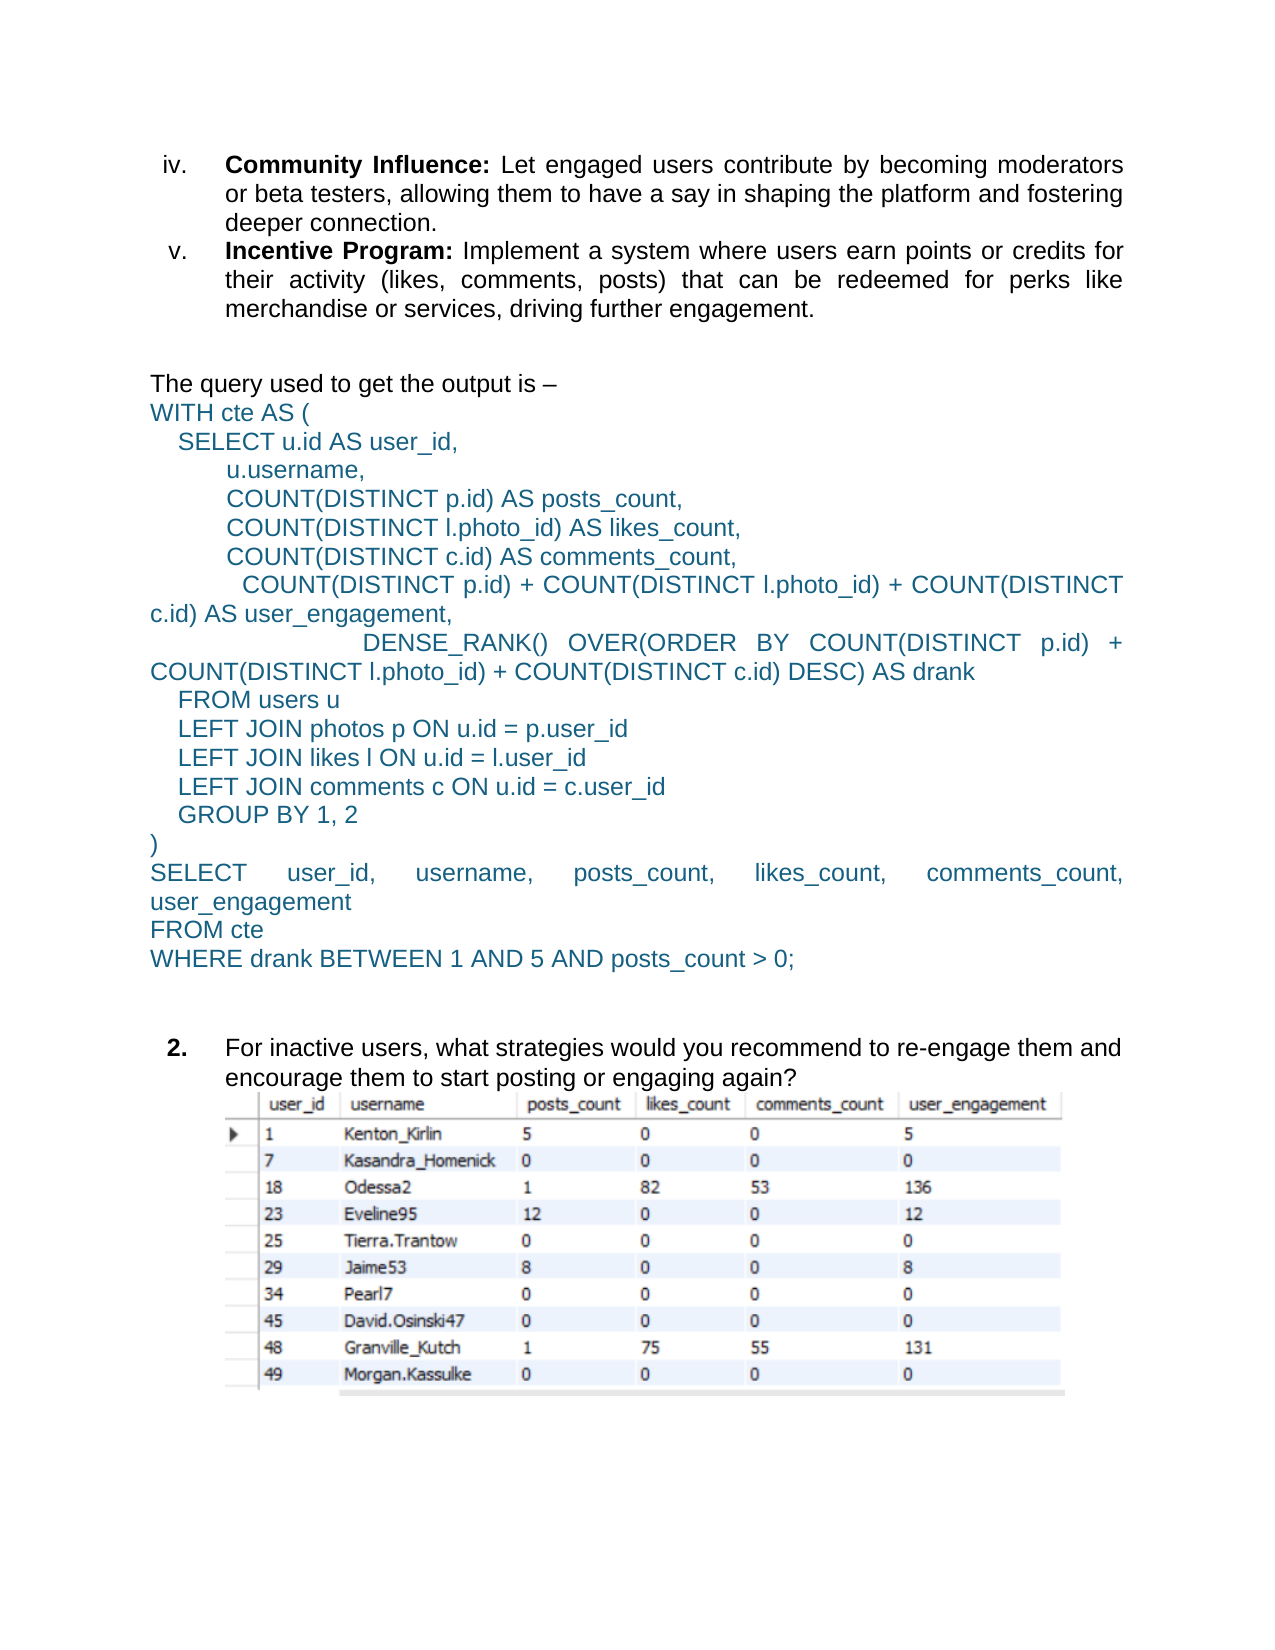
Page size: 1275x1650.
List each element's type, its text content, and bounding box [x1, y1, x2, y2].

text WITH cte AS ( [150, 398, 1125, 427]
text FROM cte [150, 915, 1125, 944]
text WHERE drank BETWEEN 1 AND 5 AND posts_count > 0; [150, 944, 1125, 973]
picture [225, 1092, 1065, 1396]
text ) [150, 829, 1125, 858]
text LEFT JOIN comments c ON u.id = c.user_id [150, 772, 1125, 800]
text SELECT user_id, username, posts_count, likes_count, comments_count, user_engagement [150, 858, 1125, 915]
text COUNT(DISTINCT l.photo_id) AS likes_count, [150, 513, 1125, 542]
text u.username, [150, 455, 1125, 484]
list For inactive users, what strategies would you recommend to re-engage them and encourage them to start posting or engaging again? [187, 1033, 1125, 1092]
text FROM users u [150, 685, 1125, 714]
text GROUP BY 1, 2 [150, 800, 1125, 829]
text SELECT u.id AS user_id, [150, 427, 1125, 455]
list Incentive Program: Implement a system where users earn points or credits for their activity (likes, comments, posts) that can be redeemed for perks like merchandise or services, driving further engagement. [187, 236, 1125, 322]
list Community Influence: Let engaged users contribute by becoming moderators or beta testers, allowing them to have a say in shaping the platform and fostering deeper connection. [187, 150, 1125, 236]
text COUNT(DISTINCT c.id) AS comments_count, [150, 542, 1125, 570]
text LEFT JOIN likes l ON u.id = l.user_id [150, 743, 1125, 772]
text LEFT JOIN photos p ON u.id = p.user_id [150, 714, 1125, 743]
text COUNT(DISTINCT p.id) + COUNT(DISTINCT l.photo_id) + COUNT(DISTINCT c.id) AS user_engagement, [150, 570, 1125, 628]
text COUNT(DISTINCT p.id) AS posts_count, [150, 484, 1125, 513]
text The query used to get the output is – [150, 369, 1125, 398]
text DENSE_RANK() OVER(ORDER BY COUNT(DISTINCT p.id) + COUNT(DISTINCT l.photo_id) + COUNT(DISTINCT c.id) DESC) AS drank [150, 628, 1125, 685]
